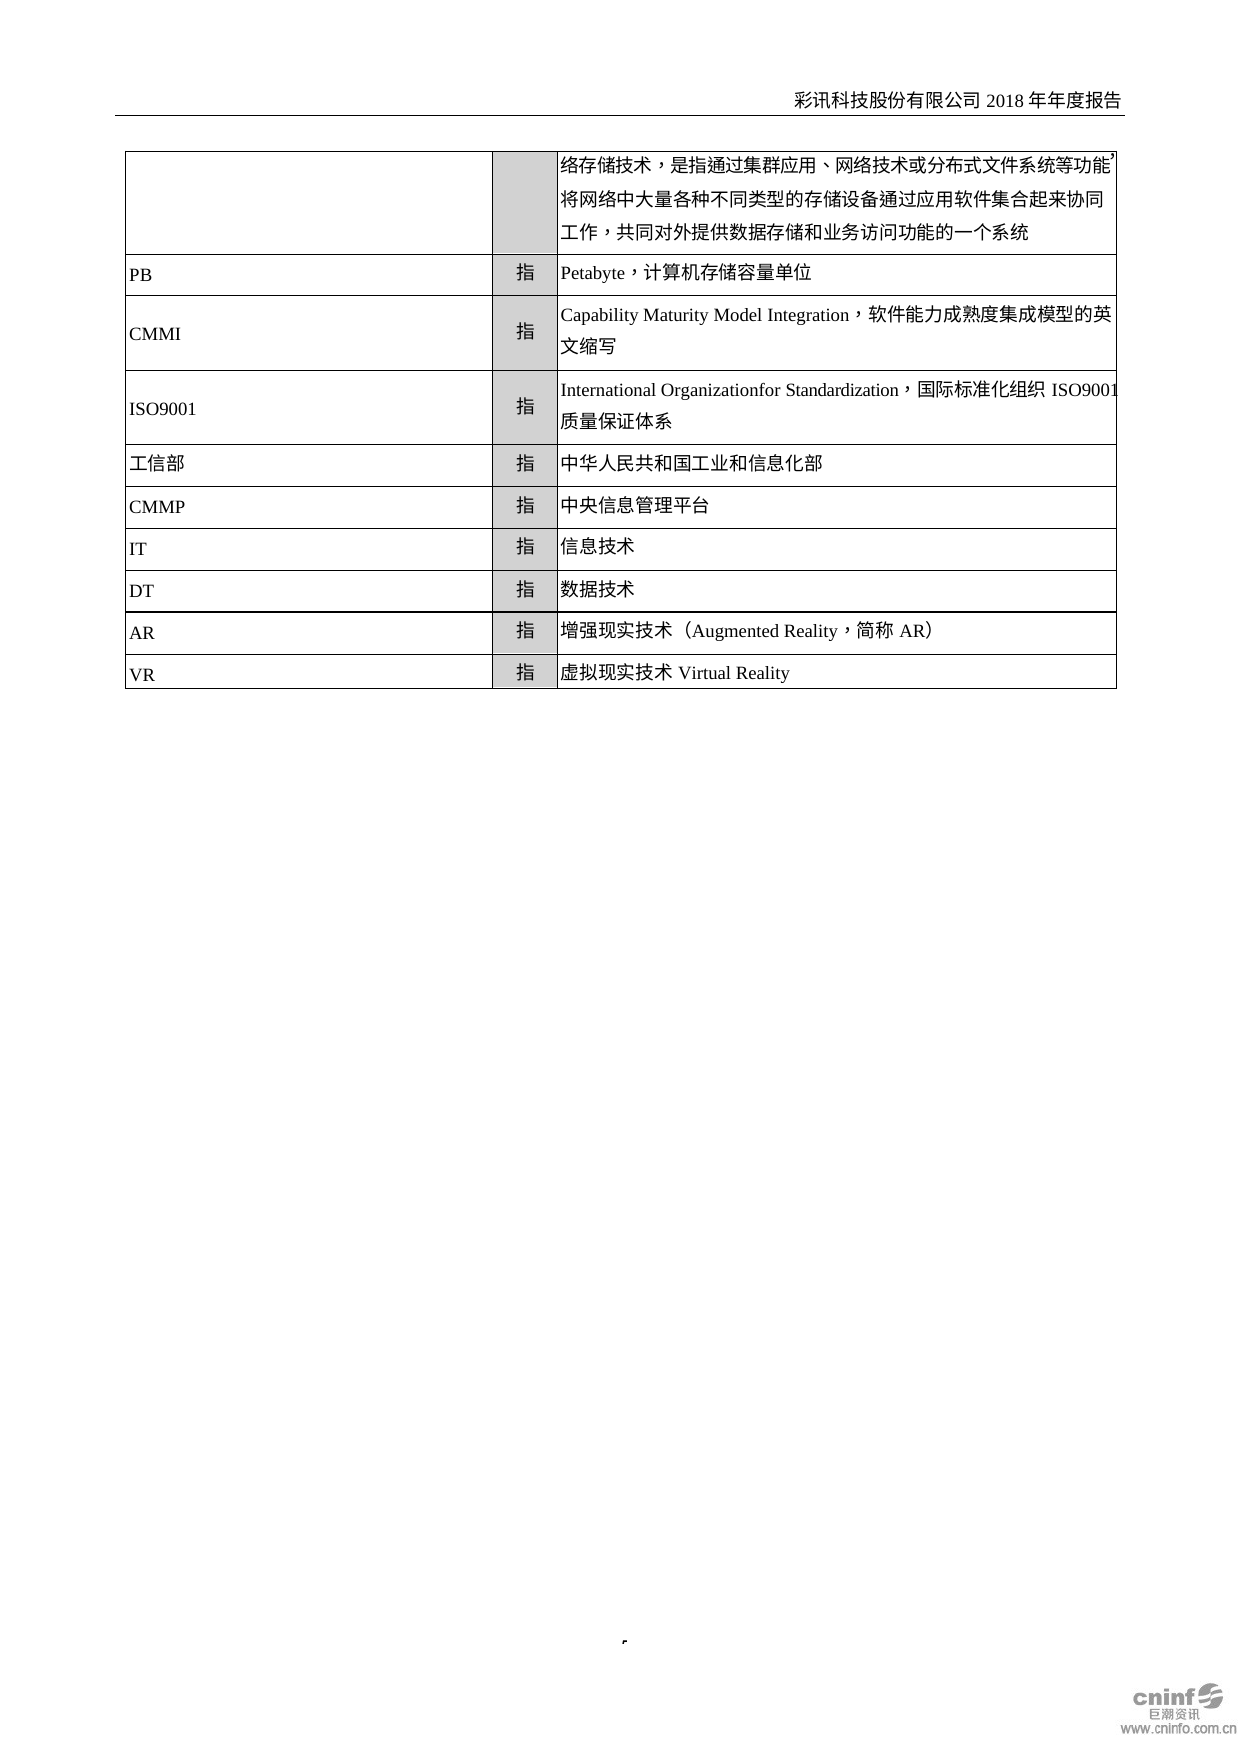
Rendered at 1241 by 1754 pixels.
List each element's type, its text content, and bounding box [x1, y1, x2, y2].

text ， [102, 144, 1122, 169]
picture [1115, 1680, 1240, 1737]
